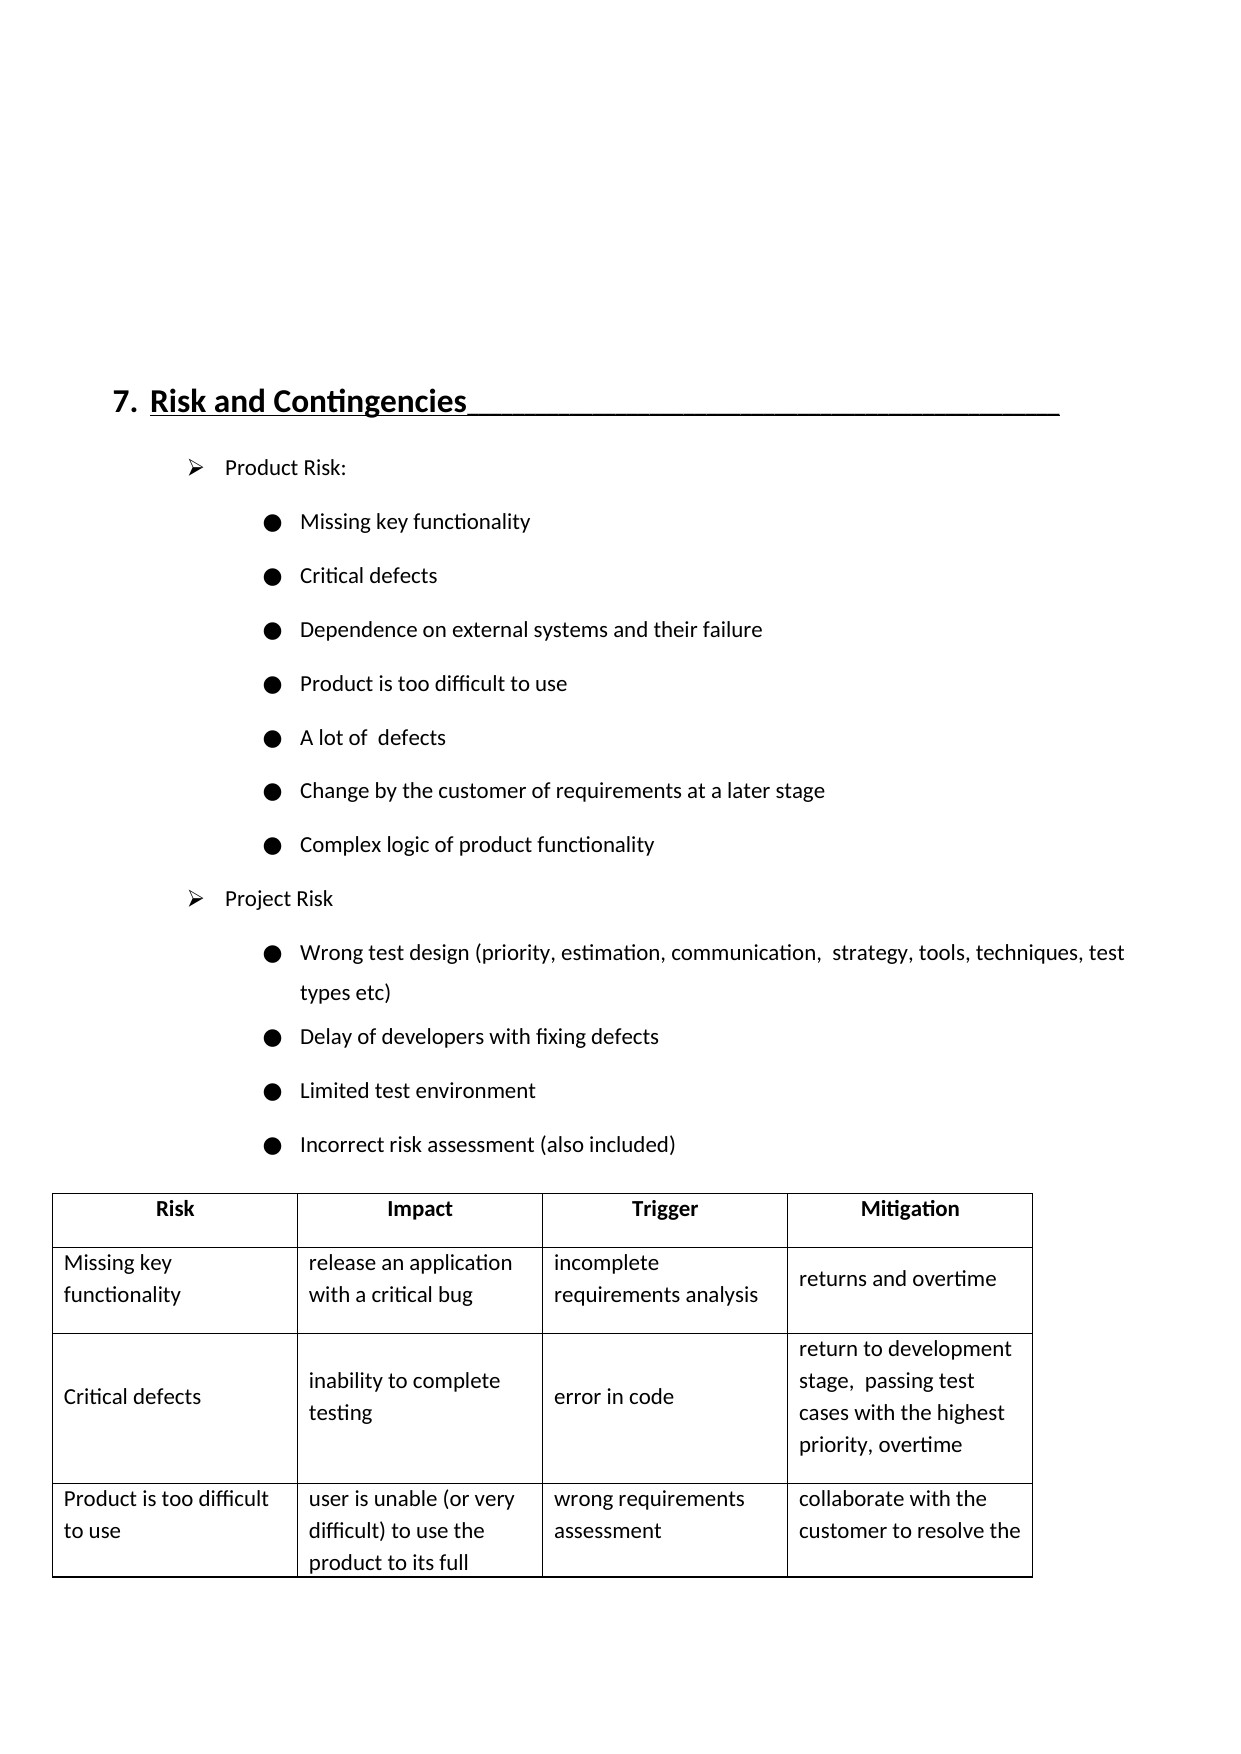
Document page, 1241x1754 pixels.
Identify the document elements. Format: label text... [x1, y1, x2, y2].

list Incorrect risk assessment (also included) [262, 1118, 1165, 1165]
list Change by the customer of requirements at a later stage [262, 765, 1165, 812]
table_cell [788, 1484, 1032, 1576]
table_cell Critical defects [53, 1334, 297, 1483]
table_cell Missing key functionality [53, 1248, 297, 1333]
table_cell incomplete requirements analysis [543, 1248, 787, 1333]
list Product Risk: [187, 441, 1165, 488]
list Complex logic of product functionality [262, 819, 1165, 866]
table_cell release an application with a critical bug [298, 1248, 542, 1333]
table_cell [53, 1484, 297, 1576]
table_cell inability to complete testing [298, 1334, 542, 1483]
table_cell error in code [543, 1334, 787, 1483]
table_cell return to development stage, passing test cases with the highest priority, overtime [788, 1334, 1032, 1483]
list A lot of defects [262, 711, 1165, 758]
list Limited test environment [262, 1064, 1165, 1111]
list Delay of developers with fixing defects [262, 1010, 1165, 1057]
list Project Risk [187, 873, 1165, 920]
list Missing key functionality [262, 495, 1165, 542]
list Wrong test design (priority, estimation, communication, strategy, tools, techniques, test types etc) [262, 927, 1165, 1006]
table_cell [298, 1484, 542, 1576]
table_header Mitigation [788, 1194, 1032, 1247]
list Dependence on external systems and their failure [262, 603, 1165, 650]
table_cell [543, 1484, 787, 1576]
list Critical defects [262, 549, 1165, 596]
table_header Impact [298, 1194, 542, 1247]
list Risk and Contingencies____________________________________________________ [112, 380, 1165, 421]
list Product is too difficult to use [262, 657, 1165, 704]
table_cell returns and overtime [788, 1248, 1032, 1333]
table_header Risk [53, 1194, 297, 1247]
table_header Trigger [543, 1194, 787, 1247]
